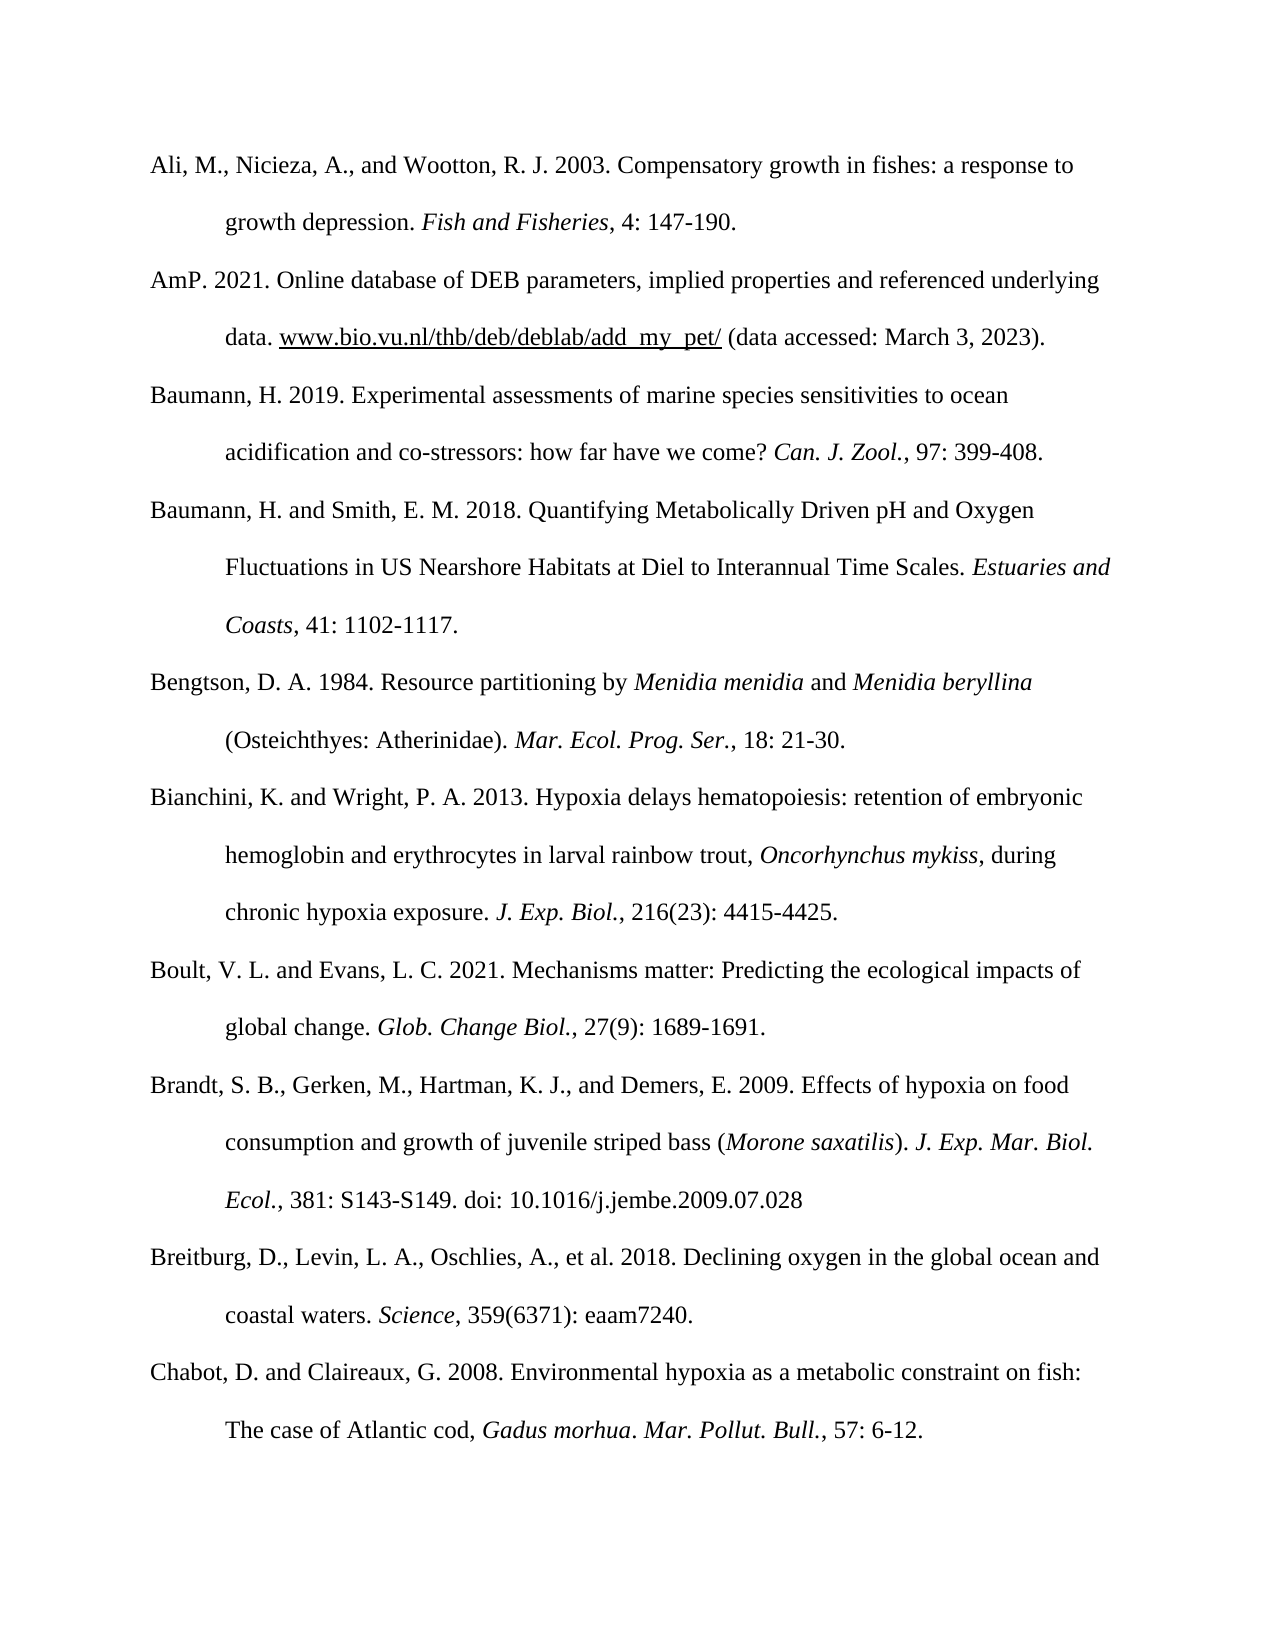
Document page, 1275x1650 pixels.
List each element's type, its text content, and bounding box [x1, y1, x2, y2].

text Bengtson, D. A. 1984. Resource partitioning by Menidia menidia and Menidia beryllina (Osteichthyes: Atherinidae). Mar. Ecol. Prog. Ser., 18: 21-30. [150, 667, 1125, 754]
text Ali, M., Nicieza, A., and Wootton, R. J. 2003. Compensatory growth in fishes: a response to growth depression. Fish and Fisheries, 4: 147-190. [150, 150, 1125, 236]
text Bianchini, K. and Wright, P. A. 2013. Hypoxia delays hematopoiesis: retention of embryonic hemoglobin and erythrocytes in larval rainbow trout, Oncorhynchus mykiss, during chronic hypoxia exposure. J. Exp. Biol., 216(23): 4415-4425. [150, 782, 1125, 926]
text Boult, V. L. and Evans, L. C. 2021. Mechanisms matter: Predicting the ecological impacts of global change. Glob. Change Biol., 27(9): 1689-1691. [150, 955, 1125, 1041]
text Brandt, S. B., Gerken, M., Hartman, K. J., and Demers, E. 2009. Effects of hypoxia on food consumption and growth of juvenile striped bass (Morone saxatilis). J. Exp. Mar. Biol. Ecol., 381: S143-S149. doi: 10.1016/j.jembe.2009.07.028 [150, 1070, 1125, 1214]
text Chabot, D. and Claireaux, G. 2008. Environmental hypoxia as a metabolic constraint on fish: The case of Atlantic cod, Gadus morhua. Mar. Pollut. Bull., 57: 6-12. [150, 1357, 1125, 1444]
text Baumann, H. and Smith, E. M. 2018. Quantifying Metabolically Driven pH and Oxygen Fluctuations in US Nearshore Habitats at Diel to Interannual Time Scales. Estuaries and Coasts, 41: 1102-1117. [150, 495, 1125, 639]
text AmP. 2021. Online database of DEB parameters, implied properties and referenced underlying data. www.bio.vu.nl/thb/deb/deblab/add_my_pet/ (data accessed: March 3, 2023). [150, 265, 1125, 351]
text Breitburg, D., Levin, L. A., Oschlies, A., et al. 2018. Declining oxygen in the global ocean and coastal waters. Science, 359(6371): eaam7240. [150, 1242, 1125, 1329]
text Baumann, H. 2019. Experimental assessments of marine species sensitivities to ocean acidification and co-stressors: how far have we come? Can. J. Zool., 97: 399-408. [150, 380, 1125, 466]
